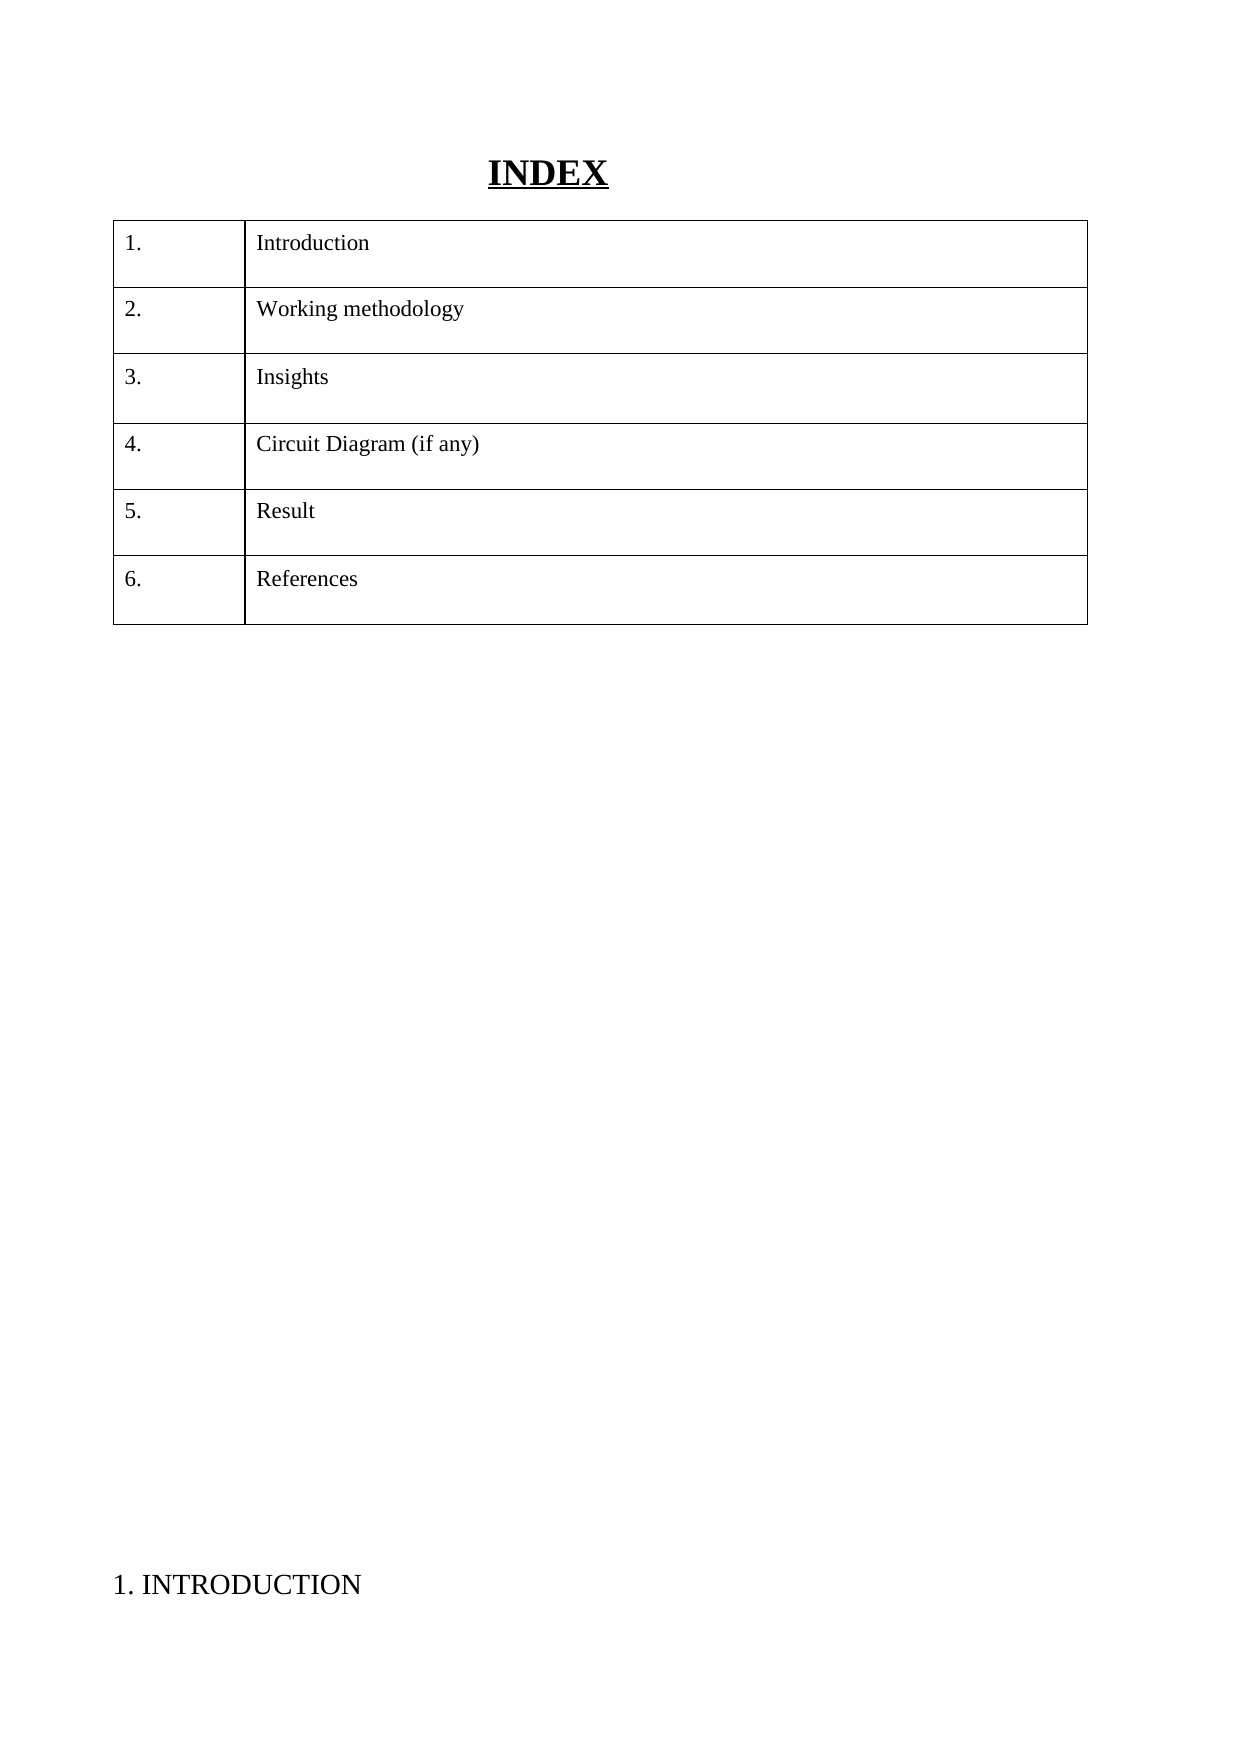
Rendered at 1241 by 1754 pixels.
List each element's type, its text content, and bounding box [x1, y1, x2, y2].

table_header 1. [114, 221, 244, 287]
table_cell 2. [114, 288, 244, 353]
table_cell 4. [114, 424, 244, 489]
table_cell Insights [246, 354, 1087, 422]
table_cell Result [246, 490, 1087, 555]
text 1. INTRODUCTION [112, 1567, 1128, 1601]
table_cell 3. [114, 354, 244, 422]
table_cell 5. [114, 490, 244, 555]
table_cell 6. [114, 556, 244, 624]
table_cell Circuit Diagram (if any) [246, 424, 1087, 489]
table_cell References [246, 556, 1087, 624]
table_cell Working methodology [246, 288, 1087, 353]
table_header Introduction [246, 221, 1087, 287]
text INDEX [412, 150, 1128, 193]
